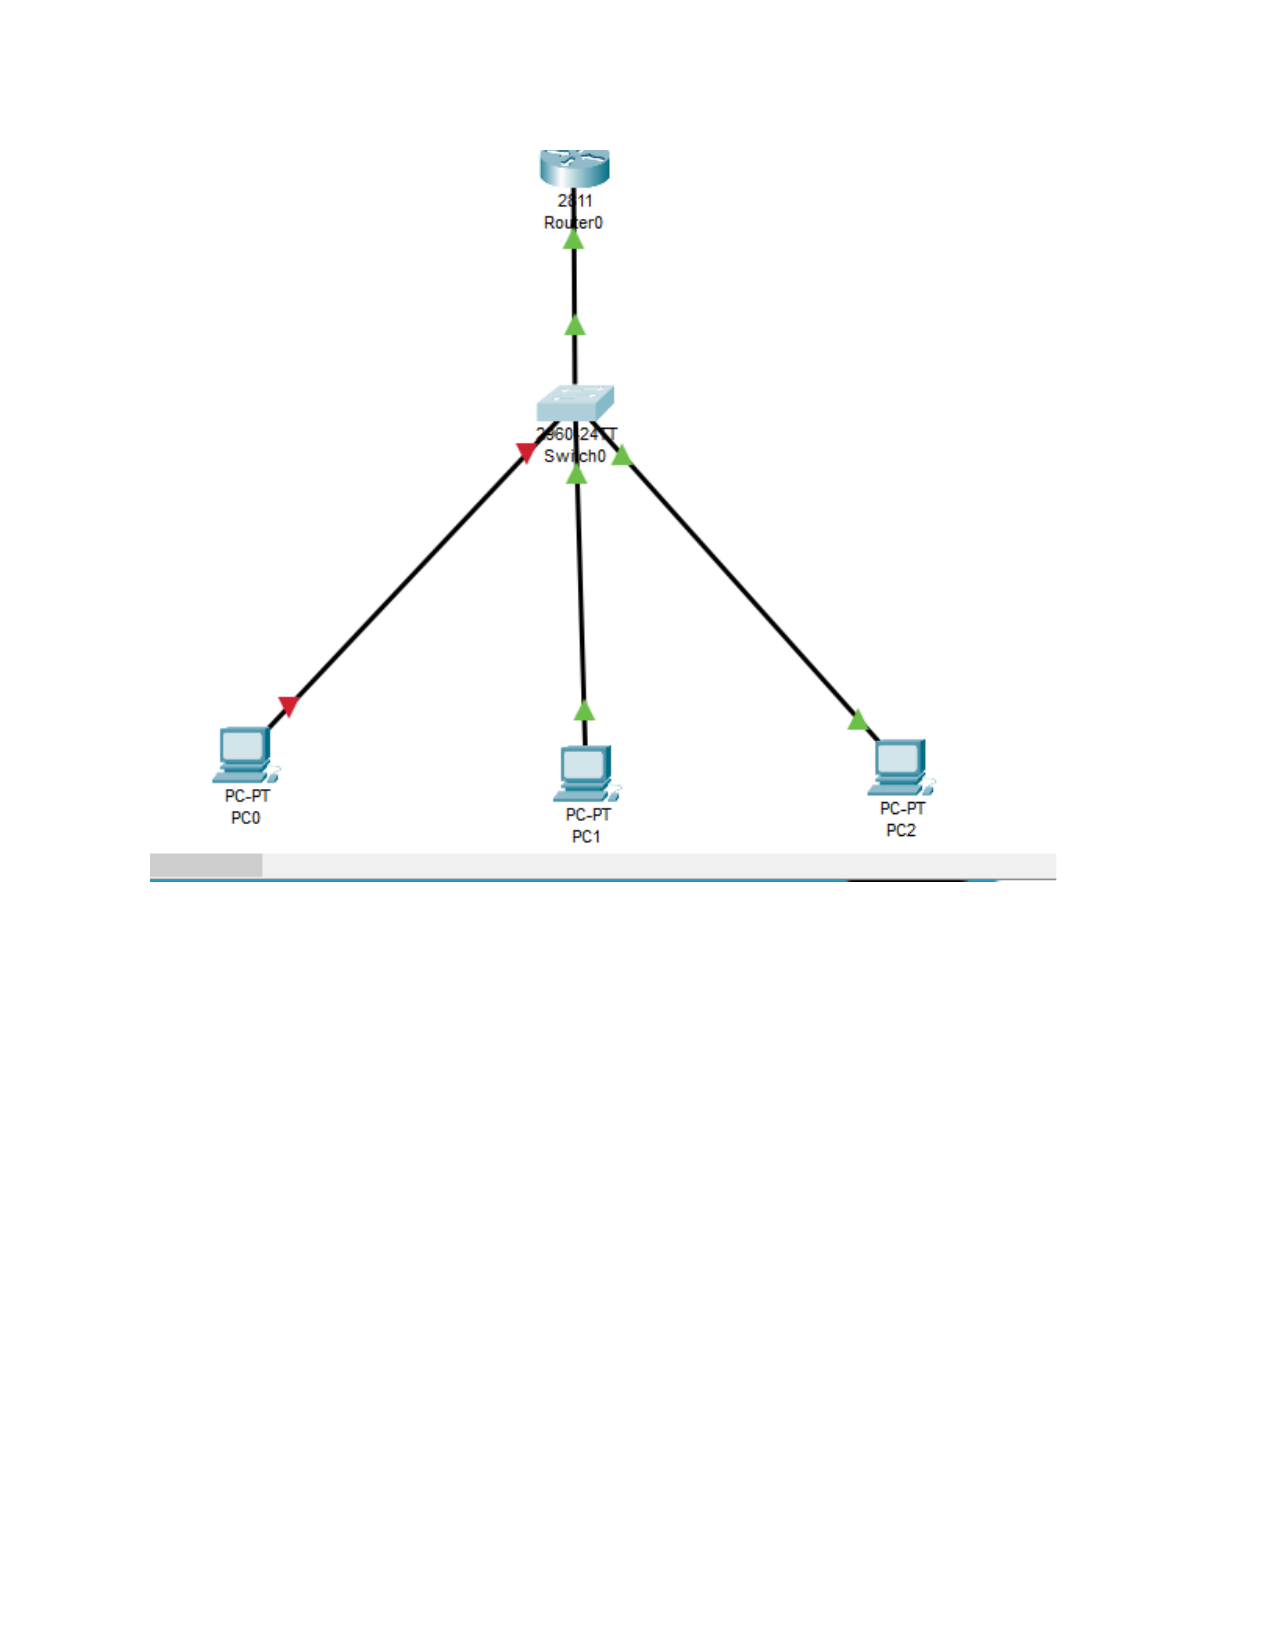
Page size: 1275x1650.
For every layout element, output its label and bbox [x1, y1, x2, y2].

picture [150, 150, 1057, 882]
